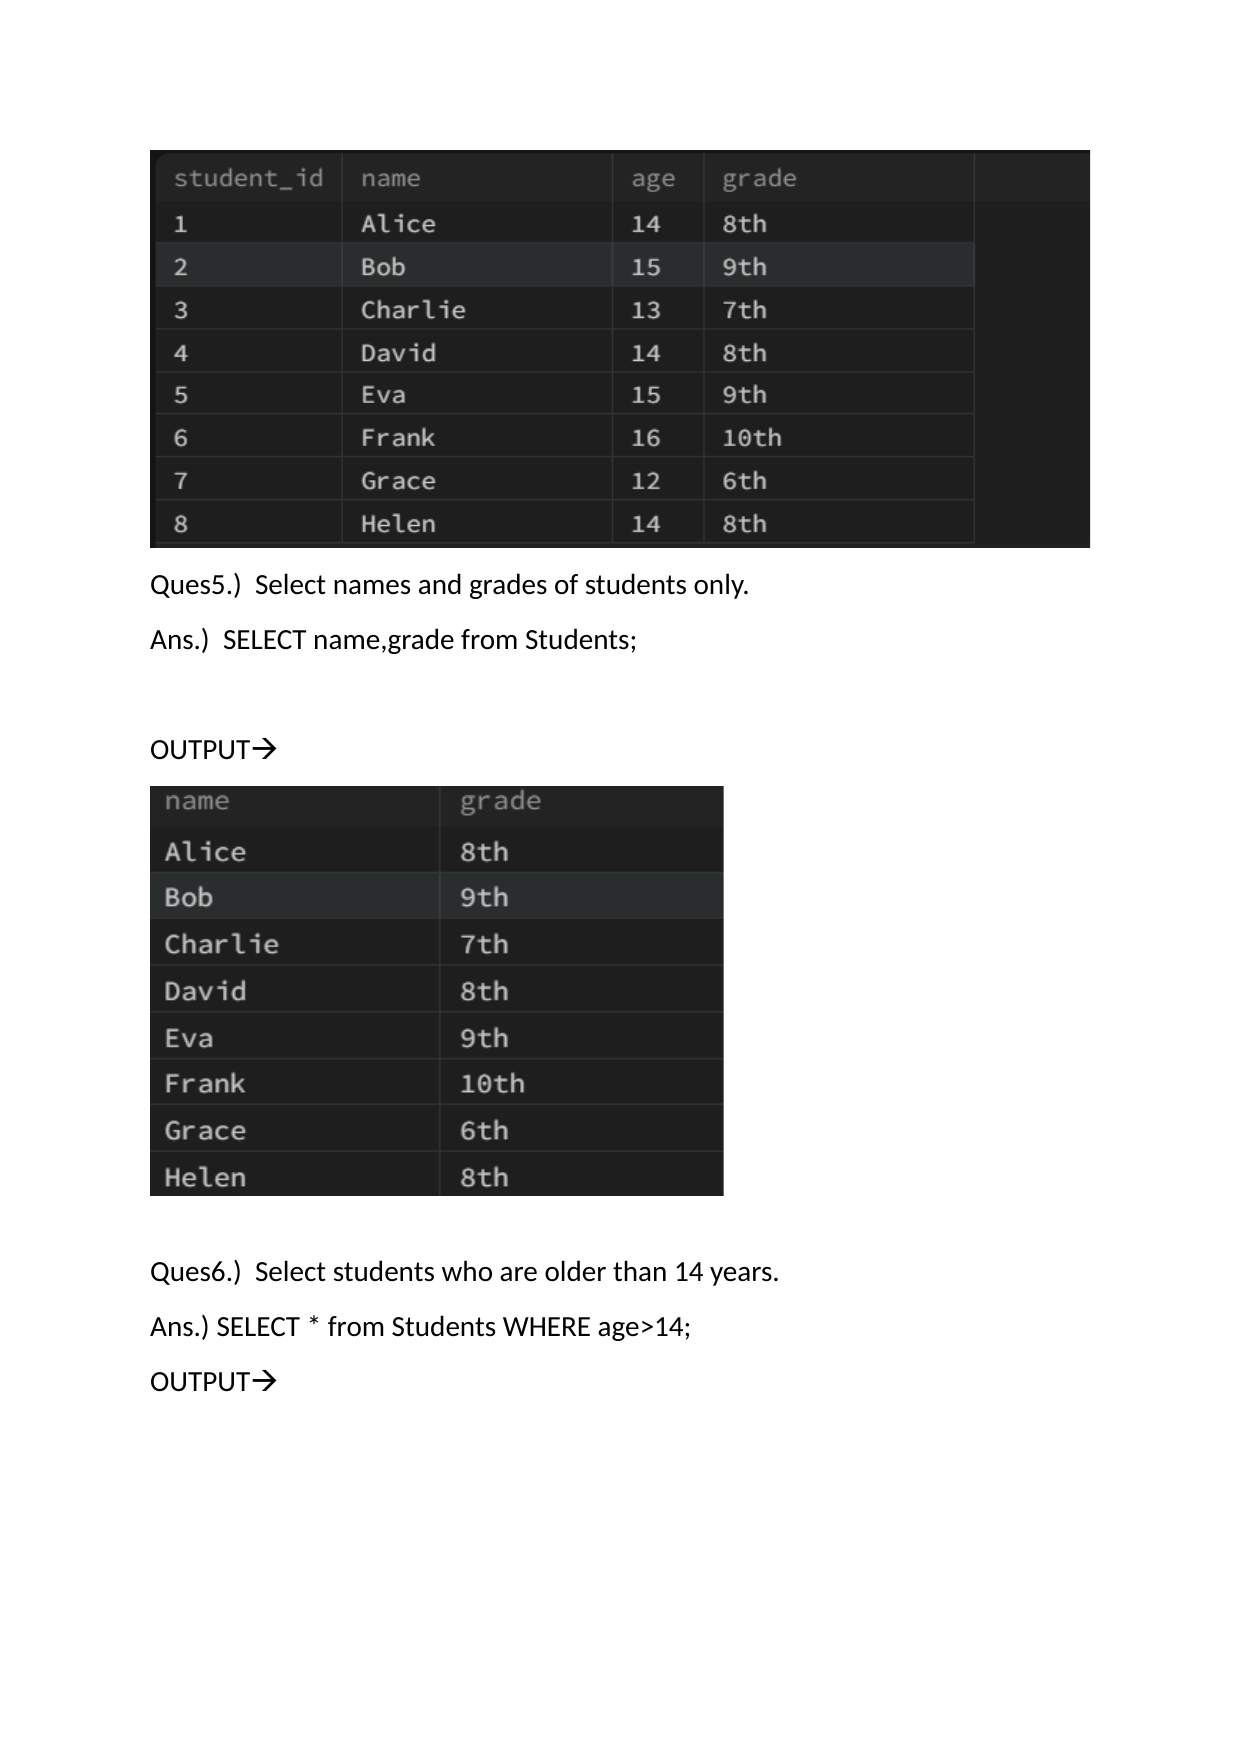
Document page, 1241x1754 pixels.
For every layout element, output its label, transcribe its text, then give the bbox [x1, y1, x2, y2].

text OUTPUT [150, 1363, 1090, 1399]
text OUTPUT [150, 731, 1090, 767]
picture [150, 786, 724, 1196]
text Ans.) SELECT name,grade from Students; [150, 621, 1090, 657]
picture [150, 150, 1091, 548]
text Ques5.) Select names and grades of students only. [150, 566, 1090, 602]
text Ans.) SELECT * from Students WHERE age>14; [150, 1308, 1090, 1344]
text Ques6.) Select students who are older than 14 years. [150, 1215, 1090, 1289]
